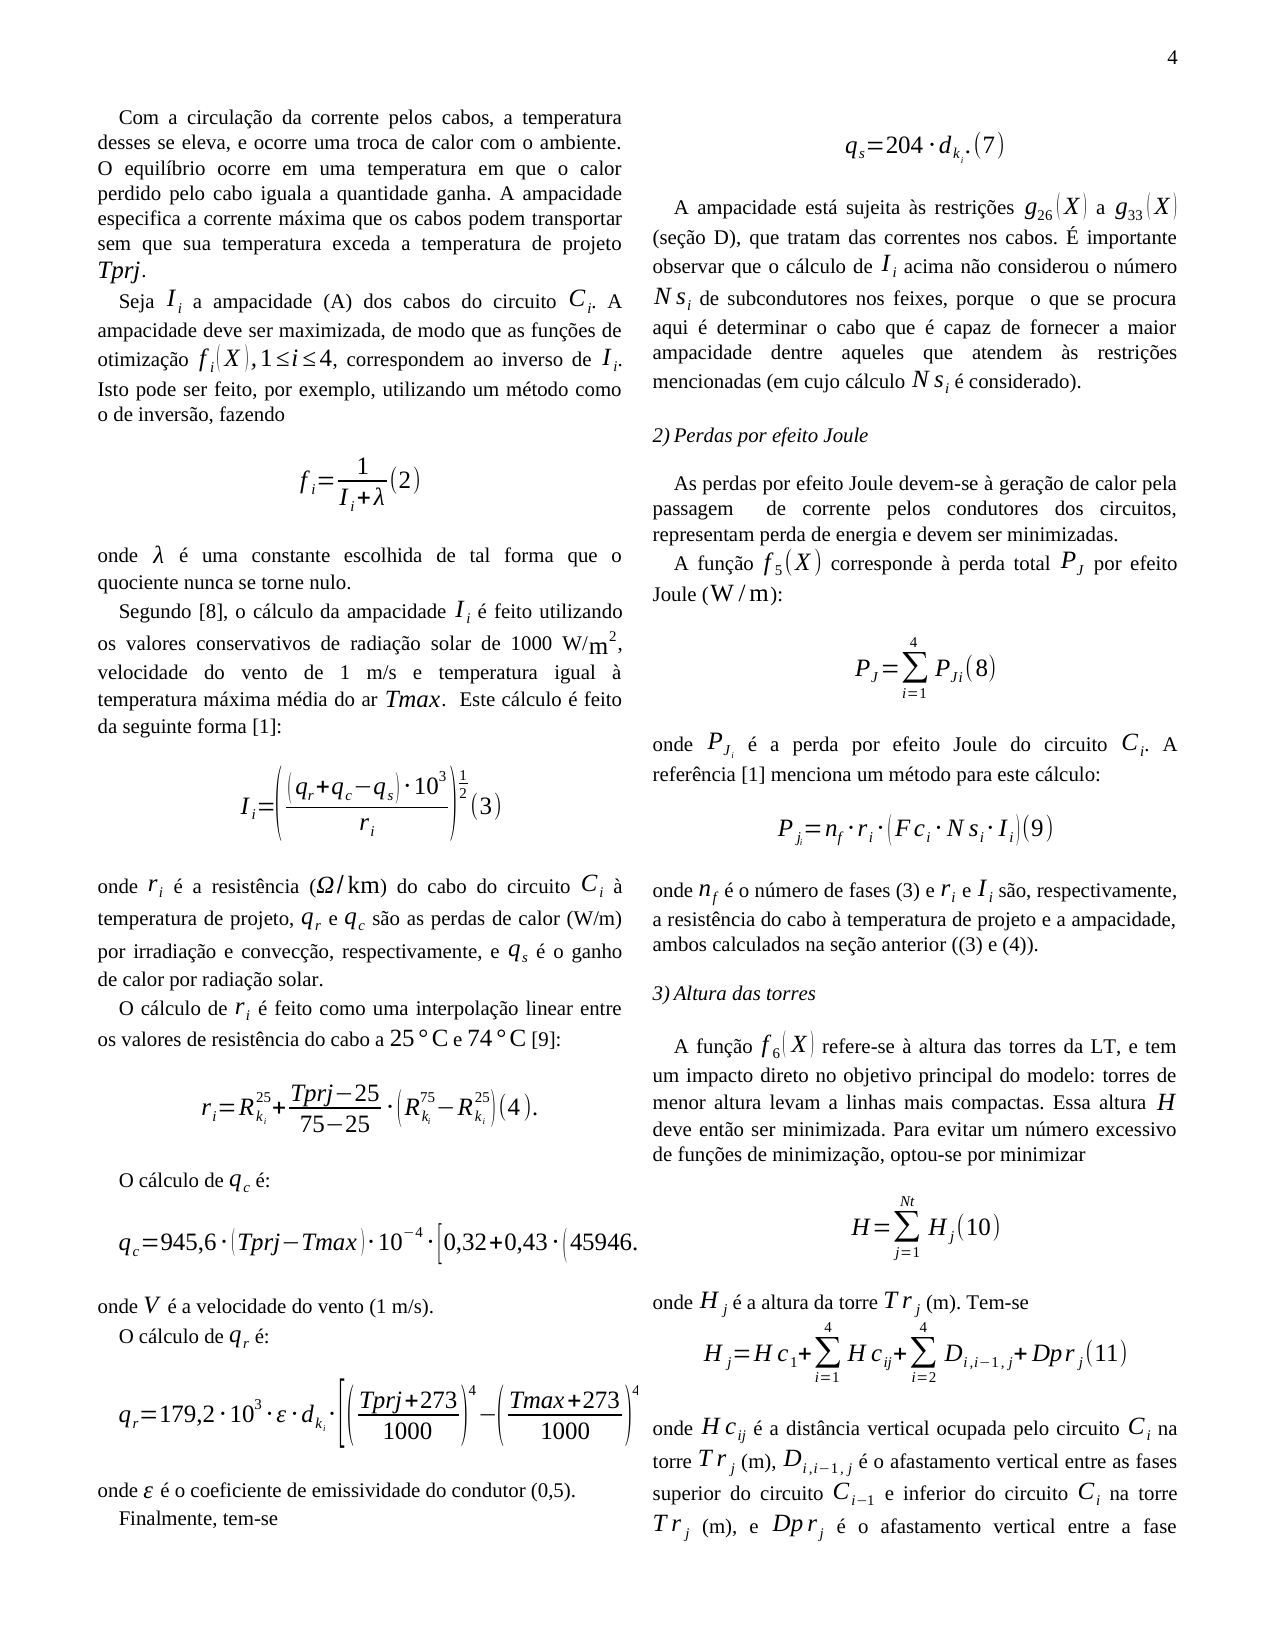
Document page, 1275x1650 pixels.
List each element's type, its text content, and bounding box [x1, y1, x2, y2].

text O cálculo de é: [97, 1321, 622, 1352]
subtitle Altura das torres [652, 981, 1177, 1005]
text O cálculo de é feito como uma interpolação linear entre os valores de resistência do cabo a e [9]: [97, 993, 622, 1053]
subtitle Perdas por efeito Joule [652, 423, 1177, 447]
text A função corresponde à perda total por efeito Joule (): [652, 547, 1177, 607]
text onde é a velocidade do vento (1 m/s). [97, 1292, 622, 1319]
text onde é uma constante escolhida de tal forma que o quociente nunca se torne nulo. [97, 541, 622, 594]
text onde é o número de fases (3) e e são, respectivamente, a resistência do cabo à temperatura de projeto e a ampacidade, ambos calculados na seção anterior ((3) e (4)). [652, 874, 1177, 956]
text O cálculo de é: [97, 1164, 622, 1196]
text onde é o coeficiente de emissividade do condutor (0,5). [97, 1477, 622, 1504]
text As perdas por efeito Joule devem-se à geração de calor pela passagem de corrente pelos condutores dos circuitos, representam perda de energia e devem ser minimizadas. [652, 471, 1177, 546]
text Finalmente, tem-se [97, 1505, 622, 1529]
text Seja a ampacidade (A) dos cabos do circuito . A ampacidade deve ser maximizada, de modo que as funções de otimização , correspondem ao inverso de . Isto pode ser feito, por exemplo, utilizando um método como o de inversão, fazendo [97, 285, 622, 426]
text Segundo [8], o cálculo da ampacidade é feito utilizando os valores conservativos de radiação solar de 1000 W/, velocidade do vento de 1 m/s e temperatura igual à temperatura máxima média do ar . Este cálculo é feito da seguinte forma [1]: [97, 595, 622, 738]
text onde é a resistência () do cabo do circuito à temperatura de projeto, e são as perdas de calor (W/m) por irradiação e convecção, respectivamente, e é o ganho de calor por radiação solar. [97, 870, 622, 991]
text Com a circulação da corrente pelos cabos, a temperatura desses se eleva, e ocorre uma troca de calor com o ambiente. O equilíbrio ocorre em uma temperatura em que o calor perdido pelo cabo iguala a quantidade ganha. A ampacidade especifica a corrente máxima que os cabos podem transportar sem que sua temperatura exceda a temperatura de projeto . [97, 105, 622, 284]
text onde é a altura da torre (m). Tem-se [652, 1286, 1177, 1318]
text A ampacidade está sujeita às restrições a (seção D), que tratam das correntes nos cabos. É importante observar que o cálculo de acima não considerou o número de subcondutores nos feixes, porque o que se procura aqui é determinar o cabo que é capaz de fornecer a maior ampacidade dentre aqueles que atendem às restrições mencionadas (em cujo cálculo é considerado). [652, 191, 1177, 397]
text onde é a perda por efeito Joule do circuito . A referência [1] menciona um método para este cálculo: [652, 727, 1177, 786]
text A função refere-se à altura das torres da LT, e tem um impacto direto no objetivo principal do modelo: torres de menor altura levam a linhas mais compactas. Essa altura deve então ser minimizada. Para evitar um número excessivo de funções de minimização, optou-se por minimizar [652, 1029, 1177, 1166]
